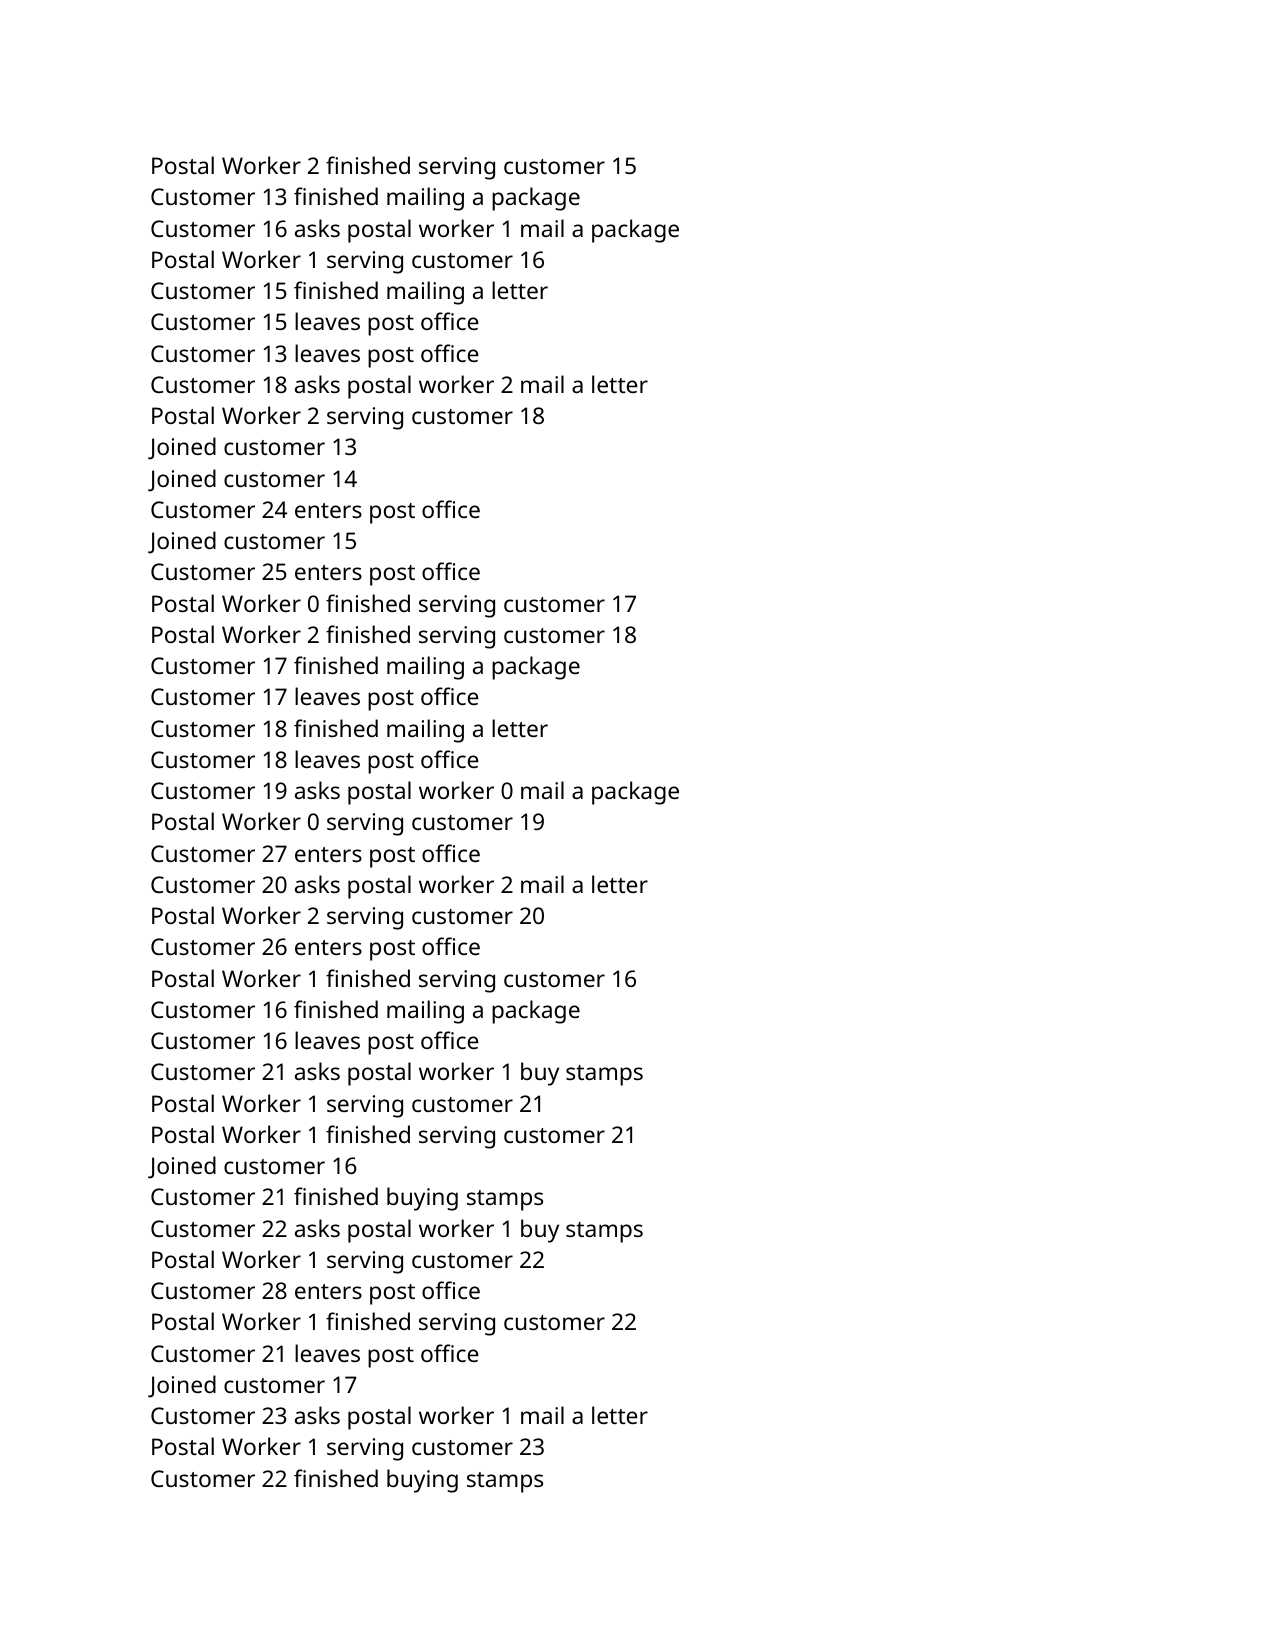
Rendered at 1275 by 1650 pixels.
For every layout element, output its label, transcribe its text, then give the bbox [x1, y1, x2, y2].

text Customer 18 leaves post office [150, 744, 1125, 775]
text Postal Worker 2 finished serving customer 15 [150, 150, 1125, 181]
text Postal Worker 1 finished serving customer 21 [150, 1119, 1125, 1150]
text Customer 16 finished mailing a package [150, 994, 1125, 1025]
text Customer 17 leaves post office [150, 681, 1125, 712]
text Customer 15 leaves post office [150, 306, 1125, 337]
text Joined customer 14 [150, 462, 1125, 494]
text Customer 16 asks postal worker 1 mail a package [150, 212, 1125, 244]
text Customer 26 enters post office [150, 931, 1125, 962]
text Customer 25 enters post office [150, 556, 1125, 587]
text Joined customer 17 [150, 1369, 1125, 1400]
text Postal Worker 1 serving customer 21 [150, 1087, 1125, 1119]
text Customer 20 asks postal worker 2 mail a letter [150, 869, 1125, 900]
text Postal Worker 1 finished serving customer 22 [150, 1306, 1125, 1337]
text Customer 15 finished mailing a letter [150, 275, 1125, 306]
text Customer 13 finished mailing a package [150, 181, 1125, 212]
text Customer 24 enters post office [150, 494, 1125, 525]
text Joined customer 13 [150, 431, 1125, 462]
text Customer 28 enters post office [150, 1275, 1125, 1306]
text Postal Worker 1 serving customer 23 [150, 1431, 1125, 1462]
text Customer 17 finished mailing a package [150, 650, 1125, 681]
text Postal Worker 2 serving customer 18 [150, 400, 1125, 431]
text Postal Worker 1 serving customer 22 [150, 1244, 1125, 1275]
text Postal Worker 0 finished serving customer 17 [150, 587, 1125, 619]
text Customer 18 finished mailing a letter [150, 712, 1125, 744]
text Customer 21 leaves post office [150, 1337, 1125, 1369]
text Joined customer 15 [150, 525, 1125, 556]
text Customer 23 asks postal worker 1 mail a letter [150, 1400, 1125, 1431]
text Postal Worker 1 finished serving customer 16 [150, 962, 1125, 994]
text Postal Worker 1 serving customer 16 [150, 244, 1125, 275]
text Customer 22 asks postal worker 1 buy stamps [150, 1212, 1125, 1244]
text Customer 22 finished buying stamps [150, 1462, 1125, 1494]
text Postal Worker 2 serving customer 20 [150, 900, 1125, 931]
text Customer 27 enters post office [150, 837, 1125, 869]
text Customer 13 leaves post office [150, 337, 1125, 369]
text Customer 21 finished buying stamps [150, 1181, 1125, 1212]
text Customer 21 asks postal worker 1 buy stamps [150, 1056, 1125, 1087]
text Customer 18 asks postal worker 2 mail a letter [150, 369, 1125, 400]
text Postal Worker 2 finished serving customer 18 [150, 619, 1125, 650]
text Customer 19 asks postal worker 0 mail a package [150, 775, 1125, 806]
text Joined customer 16 [150, 1150, 1125, 1181]
text Postal Worker 0 serving customer 19 [150, 806, 1125, 837]
text Customer 16 leaves post office [150, 1025, 1125, 1056]
